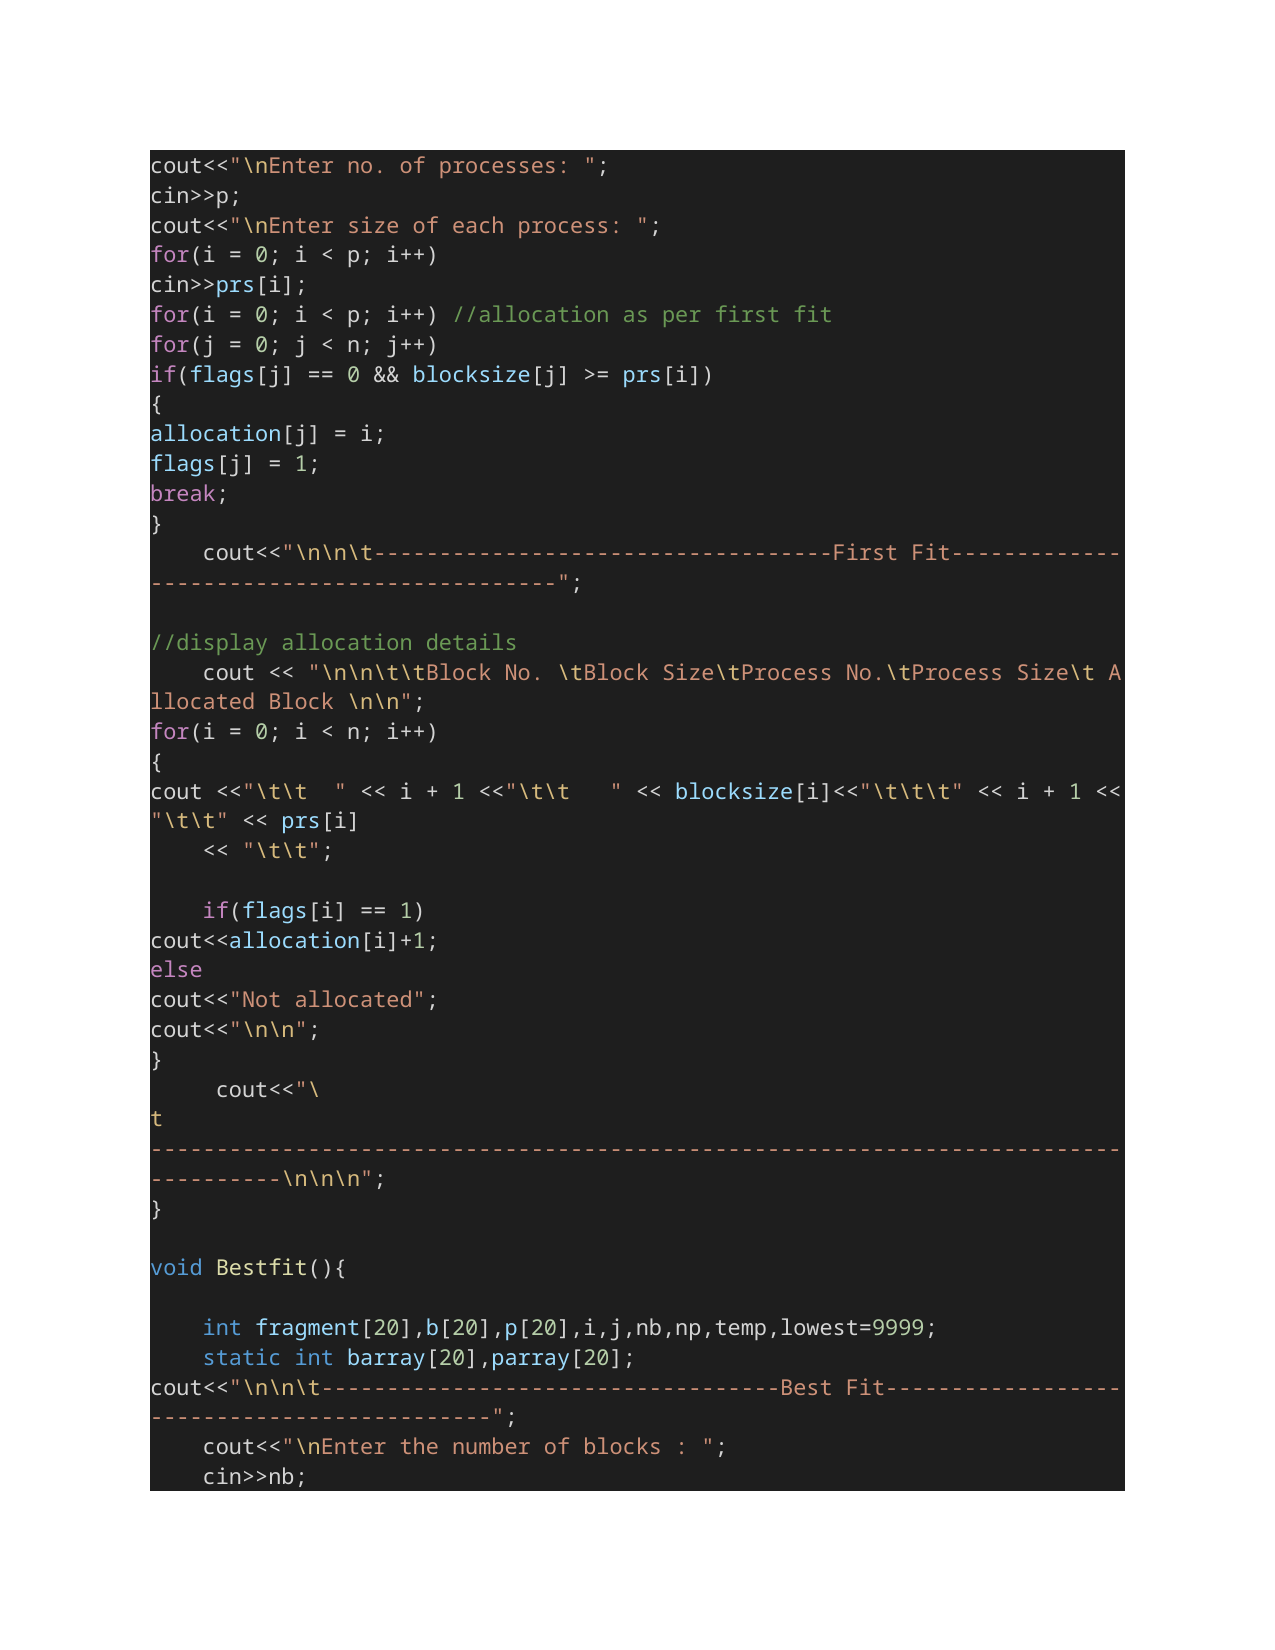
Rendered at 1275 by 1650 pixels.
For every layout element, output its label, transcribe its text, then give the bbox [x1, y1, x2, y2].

text << "\t\t"; [150, 835, 1125, 865]
text cout <<"\t\t " << i + 1 <<"\t\t " << blocksize[i]<<"\t\t\t" << i + 1 << "\t\t" << prs[i] [150, 776, 1125, 835]
text { [150, 746, 1125, 776]
text { [150, 388, 1125, 418]
text flags[j] = 1; [150, 448, 1125, 478]
text for(i = 0; i < n; i++) [150, 716, 1125, 746]
text cin>>nb; [150, 1461, 1125, 1491]
text } [150, 1044, 1125, 1073]
text allocation[j] = i; [150, 418, 1125, 448]
text //display allocation details [150, 627, 1125, 656]
text for(j = 0; j < n; j++) [150, 329, 1125, 358]
text cout<<"\t------------------------------------------------------------------------------------\n\n\n"; [150, 1073, 1125, 1193]
text cout<<"\n\n\t-----------------------------------Best Fit--------------------------------------------"; [150, 1371, 1125, 1431]
text cout<<allocation[i]+1; [150, 924, 1125, 954]
text } [150, 507, 1125, 537]
text } [150, 1193, 1125, 1222]
text void Bestfit(){ [150, 1252, 1125, 1282]
text cout<<"\n\n\t-----------------------------------First Fit--------------------------------------------"; [150, 537, 1125, 597]
text int fragment[20],b[20],p[20],i,j,nb,np,temp,lowest=9999; [150, 1312, 1125, 1342]
text static int barray[20],parray[20]; [150, 1342, 1125, 1371]
text cout<<"\nEnter no. of processes: "; [150, 150, 1125, 180]
text cin>>prs[i]; [150, 269, 1125, 299]
text for(i = 0; i < p; i++) //allocation as per first fit [150, 299, 1125, 329]
text cout<<"Not allocated"; [150, 984, 1125, 1014]
text cout<<"\nEnter the number of blocks : "; [150, 1431, 1125, 1461]
text cout<<"\nEnter size of each process: "; [150, 209, 1125, 239]
text break; [150, 478, 1125, 507]
text if(flags[j] == 0 && blocksize[j] >= prs[i]) [150, 358, 1125, 388]
text for(i = 0; i < p; i++) [150, 239, 1125, 269]
text if(flags[i] == 1) [150, 895, 1125, 924]
text cout<<"\n\n"; [150, 1014, 1125, 1044]
text cin>>p; [150, 180, 1125, 209]
text cout << "\n\n\t\tBlock No. \tBlock Size\tProcess No.\tProcess Size\t Allocated Block \n\n"; [150, 656, 1125, 716]
text else [150, 954, 1125, 984]
